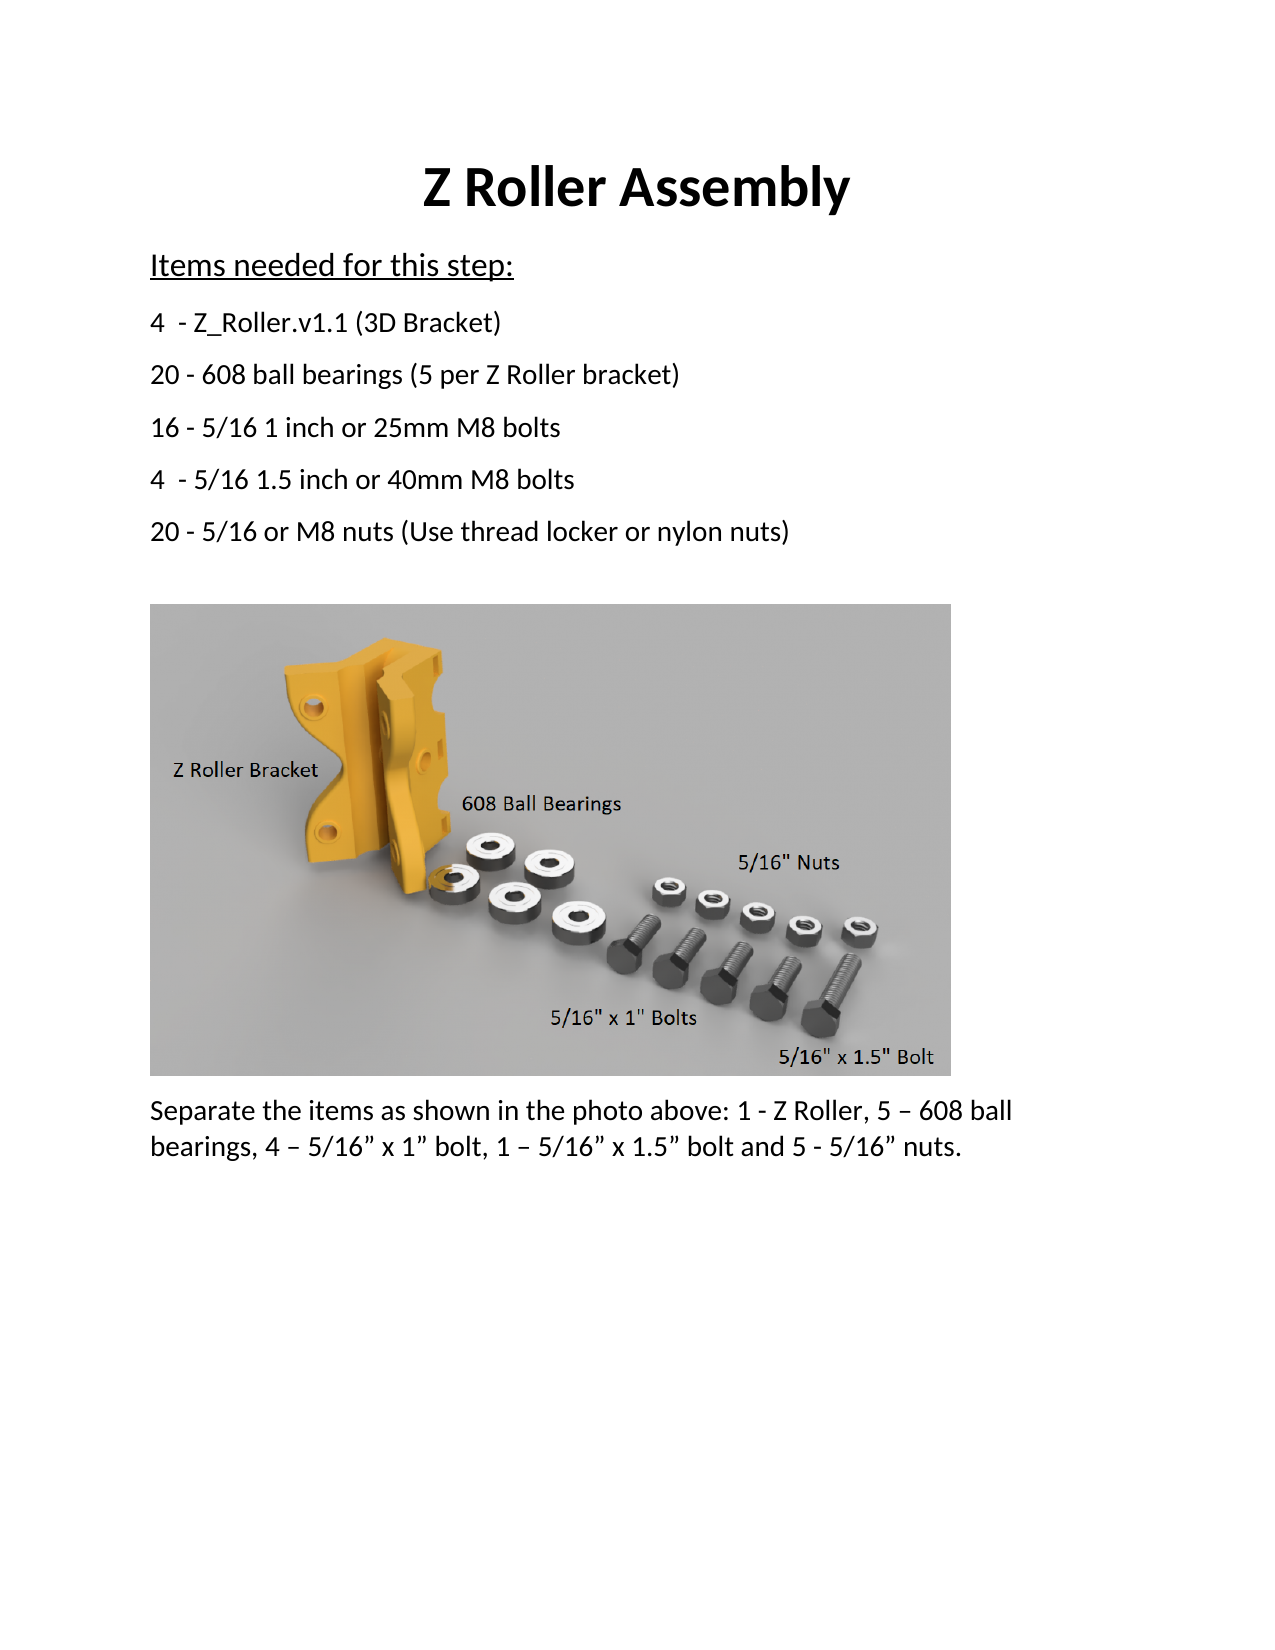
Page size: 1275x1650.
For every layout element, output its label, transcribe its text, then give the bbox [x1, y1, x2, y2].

text Separate the items as shown in the photo above: 1 - Z Roller, 5 – 608 ball bearings, 4 – 5/16” x 1” bolt, 1 – 5/16” x 1.5” bolt and 5 - 5/16” nuts. [150, 1092, 1125, 1163]
text 16 - 5/16 1 inch or 25mm M8 bolts [150, 409, 1125, 444]
text Z Roller Assembly [150, 150, 1125, 221]
text 4 - Z_Roller.v1.1 (3D Bracket) [150, 304, 1125, 340]
text Items needed for this step: [150, 243, 1125, 284]
text 20 - 608 ball bearings (5 per Z Roller bracket) [150, 356, 1125, 392]
text 4 - 5/16 1.5 inch or 40mm M8 bolts [150, 461, 1125, 497]
picture [150, 604, 951, 1076]
